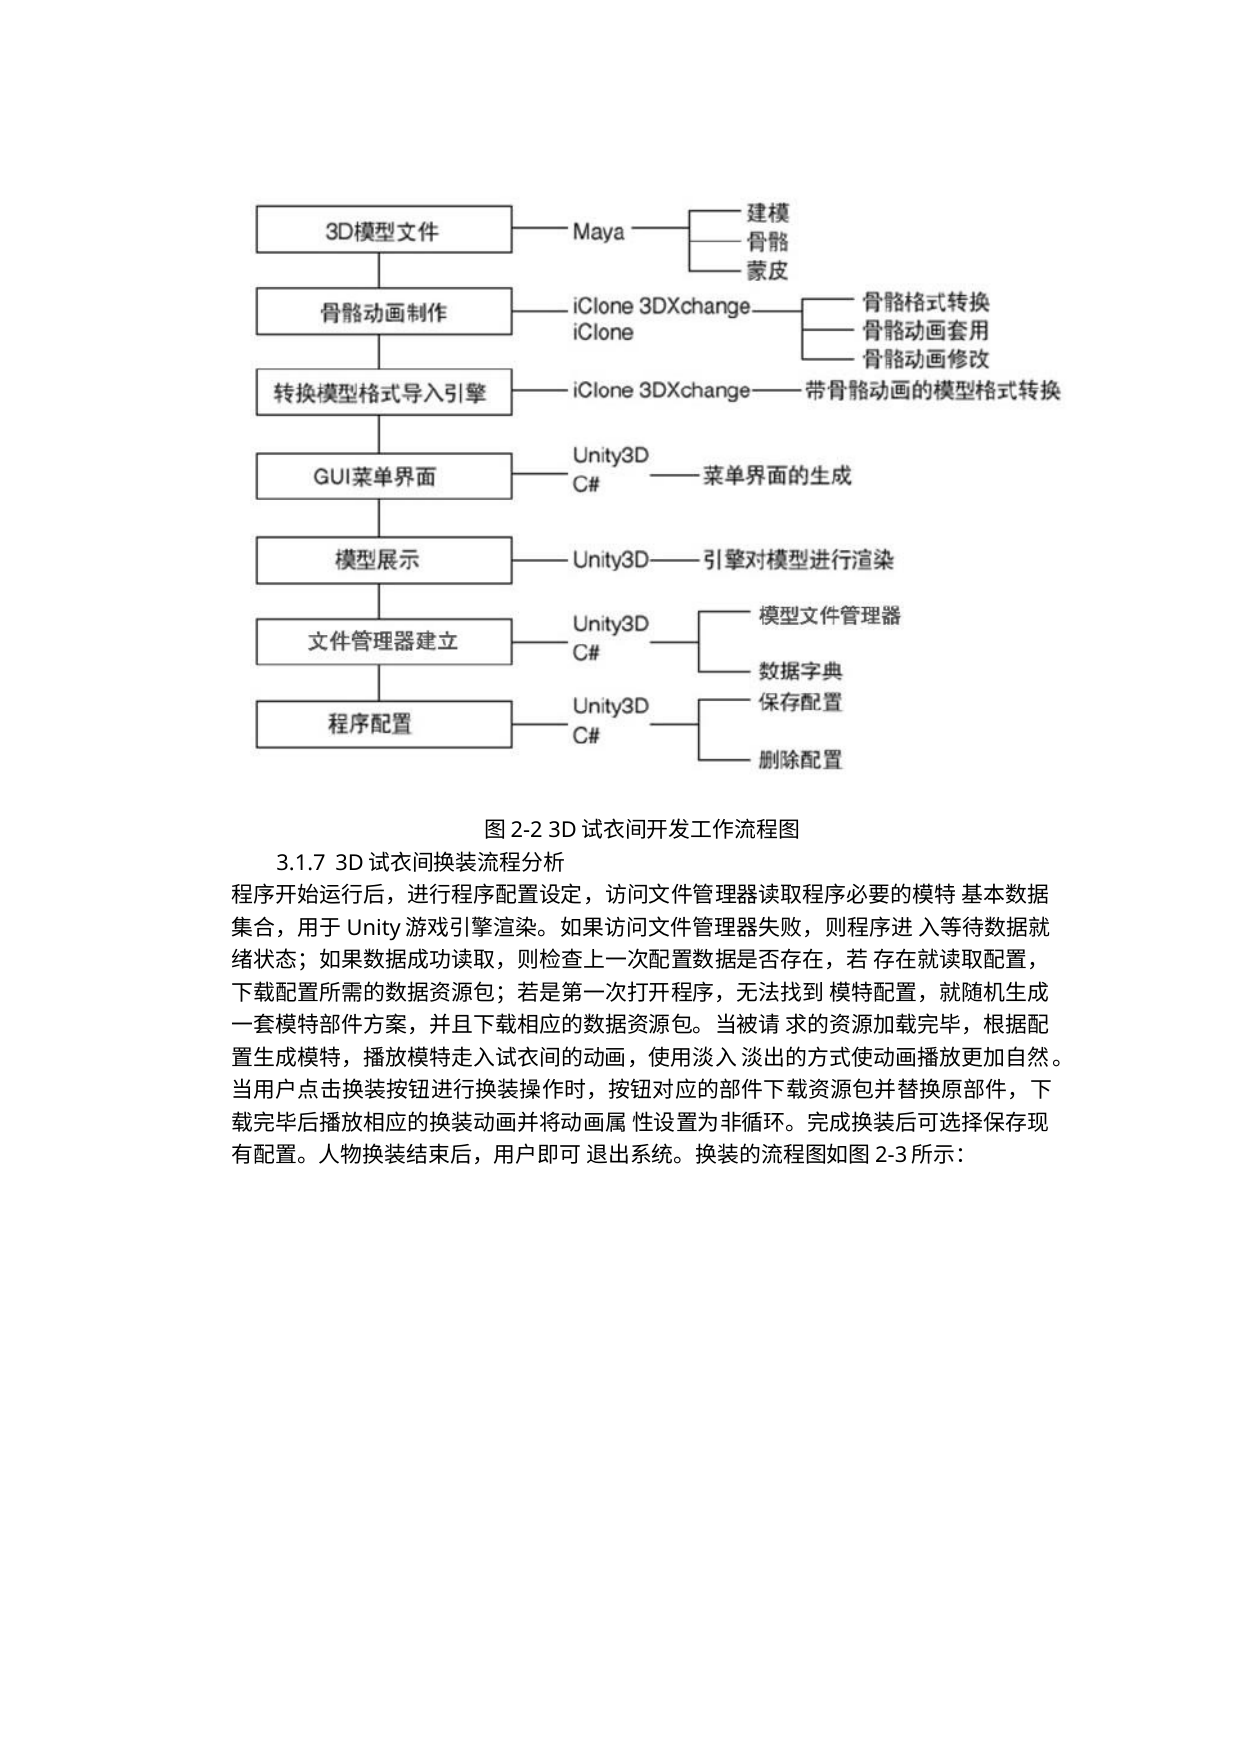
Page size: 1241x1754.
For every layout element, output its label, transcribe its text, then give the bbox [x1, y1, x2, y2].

list 3D试衣间换装流程分析 [276, 844, 1053, 877]
picture [231, 162, 1097, 799]
text 图2-2 3D试衣间开发工作流程图 [231, 812, 1053, 844]
text 程序开始运行后，进行程序配置设定，访问文件管理器读取程序必要的模特 基本数据集合，用于Unity游戏引擎渲染。如果访问文件管理器失败，则程序进 入等待数据就绪状态；如果数据成功读取，则检查上一次配置数据是否存在，若 存在就读取配置，下载配置所需的数据资源包；若是第一次打开程序，无法找到 模特配置，就随机生成一套模特部件方案，并且下载相应的数据资源包。当被请 求的资源加载完毕，根据配置生成模特，播放模特走入试衣间的动画，使用淡入 淡出的方式使动画播放更加自然。当用户点击换装按钮进行换装操作时，按钮对应的部件下载资源包并替换原部件，下载完毕后播放相应的换装动画并将动画属 性设置为非循环。完成换装后可选择保存现有配置。人物换装结束后，用户即可 退出系统。换装的流程图如图2-3所示： [231, 877, 1053, 1169]
